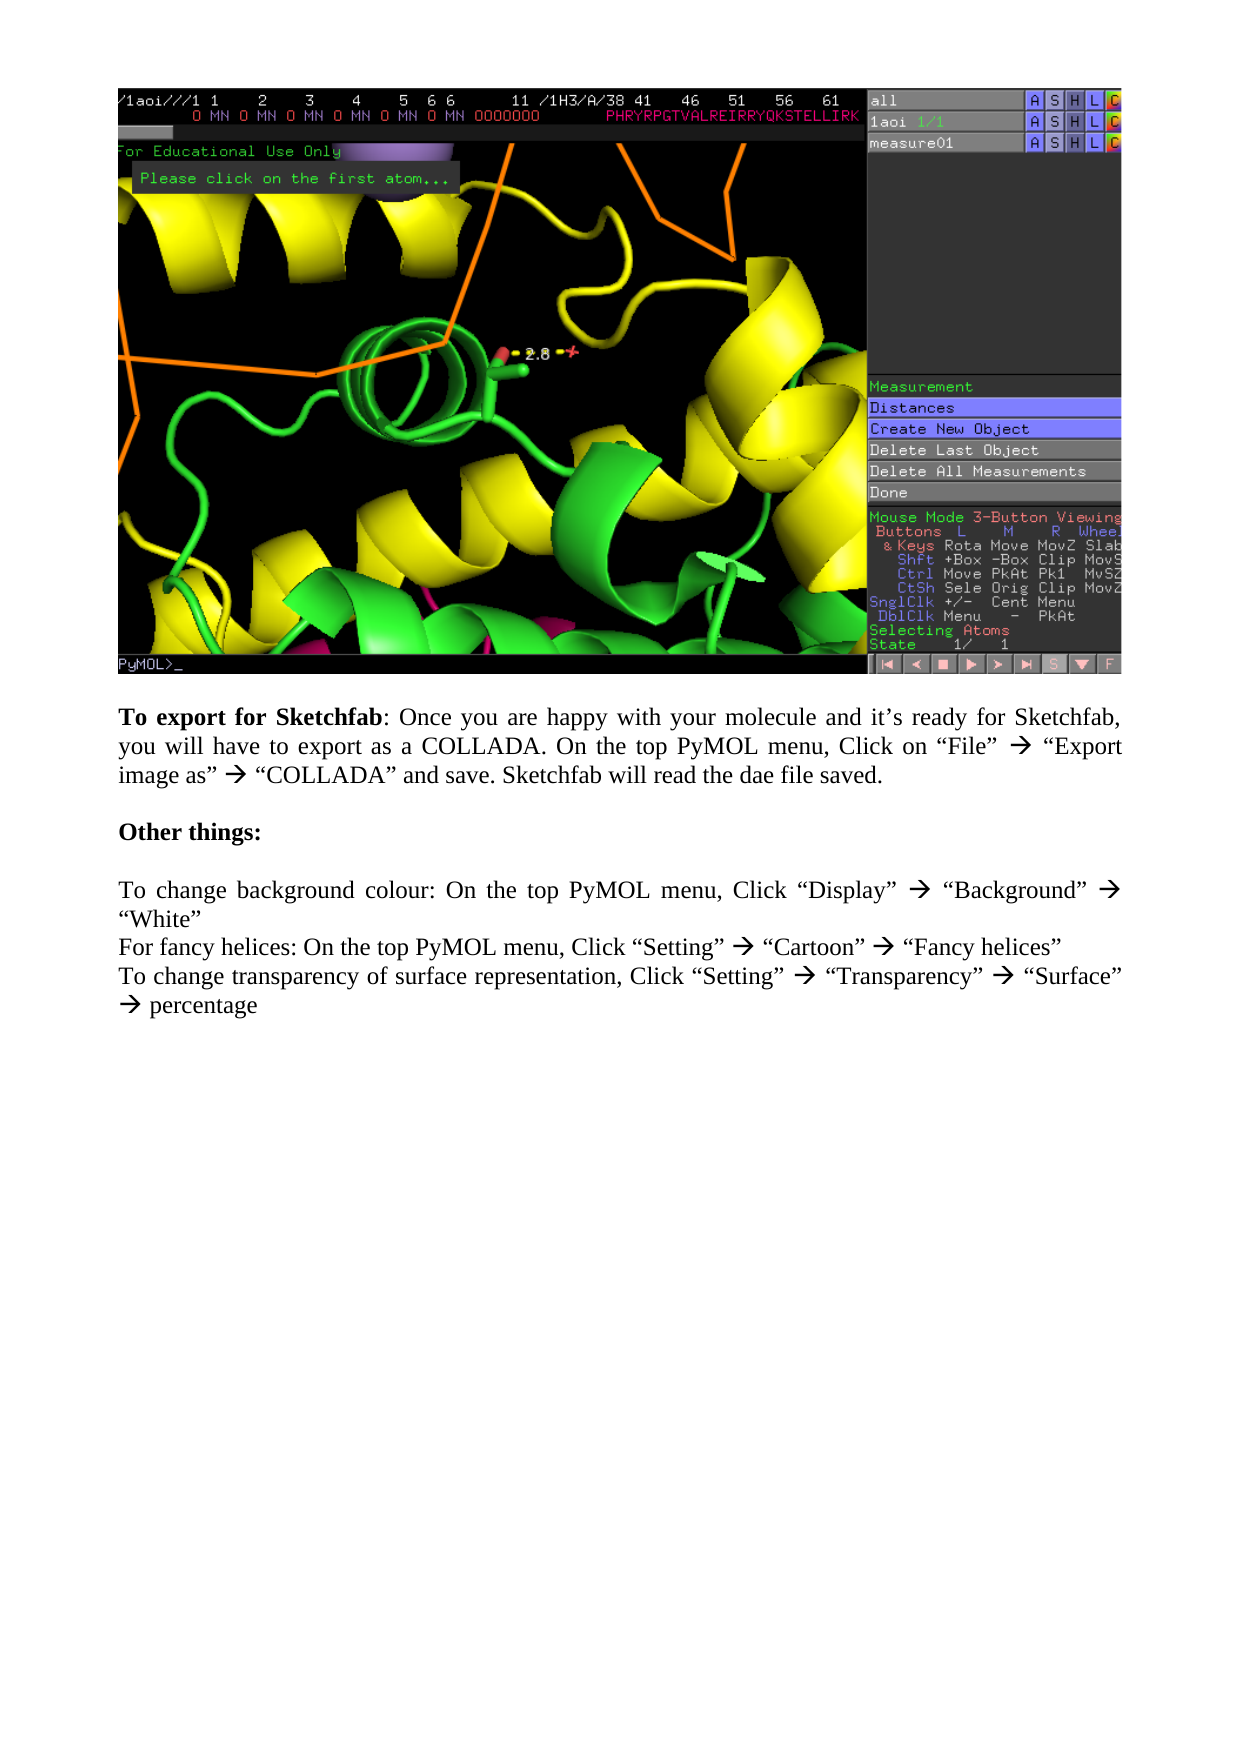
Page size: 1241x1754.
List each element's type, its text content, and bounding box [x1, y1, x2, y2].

text For fancy helices: On the top PyMOL menu, Click “Setting” “Cartoon” “Fancy helices” [118, 932, 1122, 961]
text To export for Sketchfab: Once you are happy with your molecule and it’s ready for Sketchfab, you will have to export as a COLLADA. On the top PyMOL menu, Click on “File” “Export image as” “COLLADA” and save. Sketchfab will read the dae file saved. [118, 702, 1122, 789]
text To change transparency of surface representation, Click “Setting” “Transparency” “Surface” percentage [118, 961, 1122, 1019]
text To change background colour: On the top PyMOL menu, Click “Display” “Background” “White” [118, 875, 1122, 932]
picture [118, 88, 1122, 674]
text Other things: [118, 817, 1122, 846]
